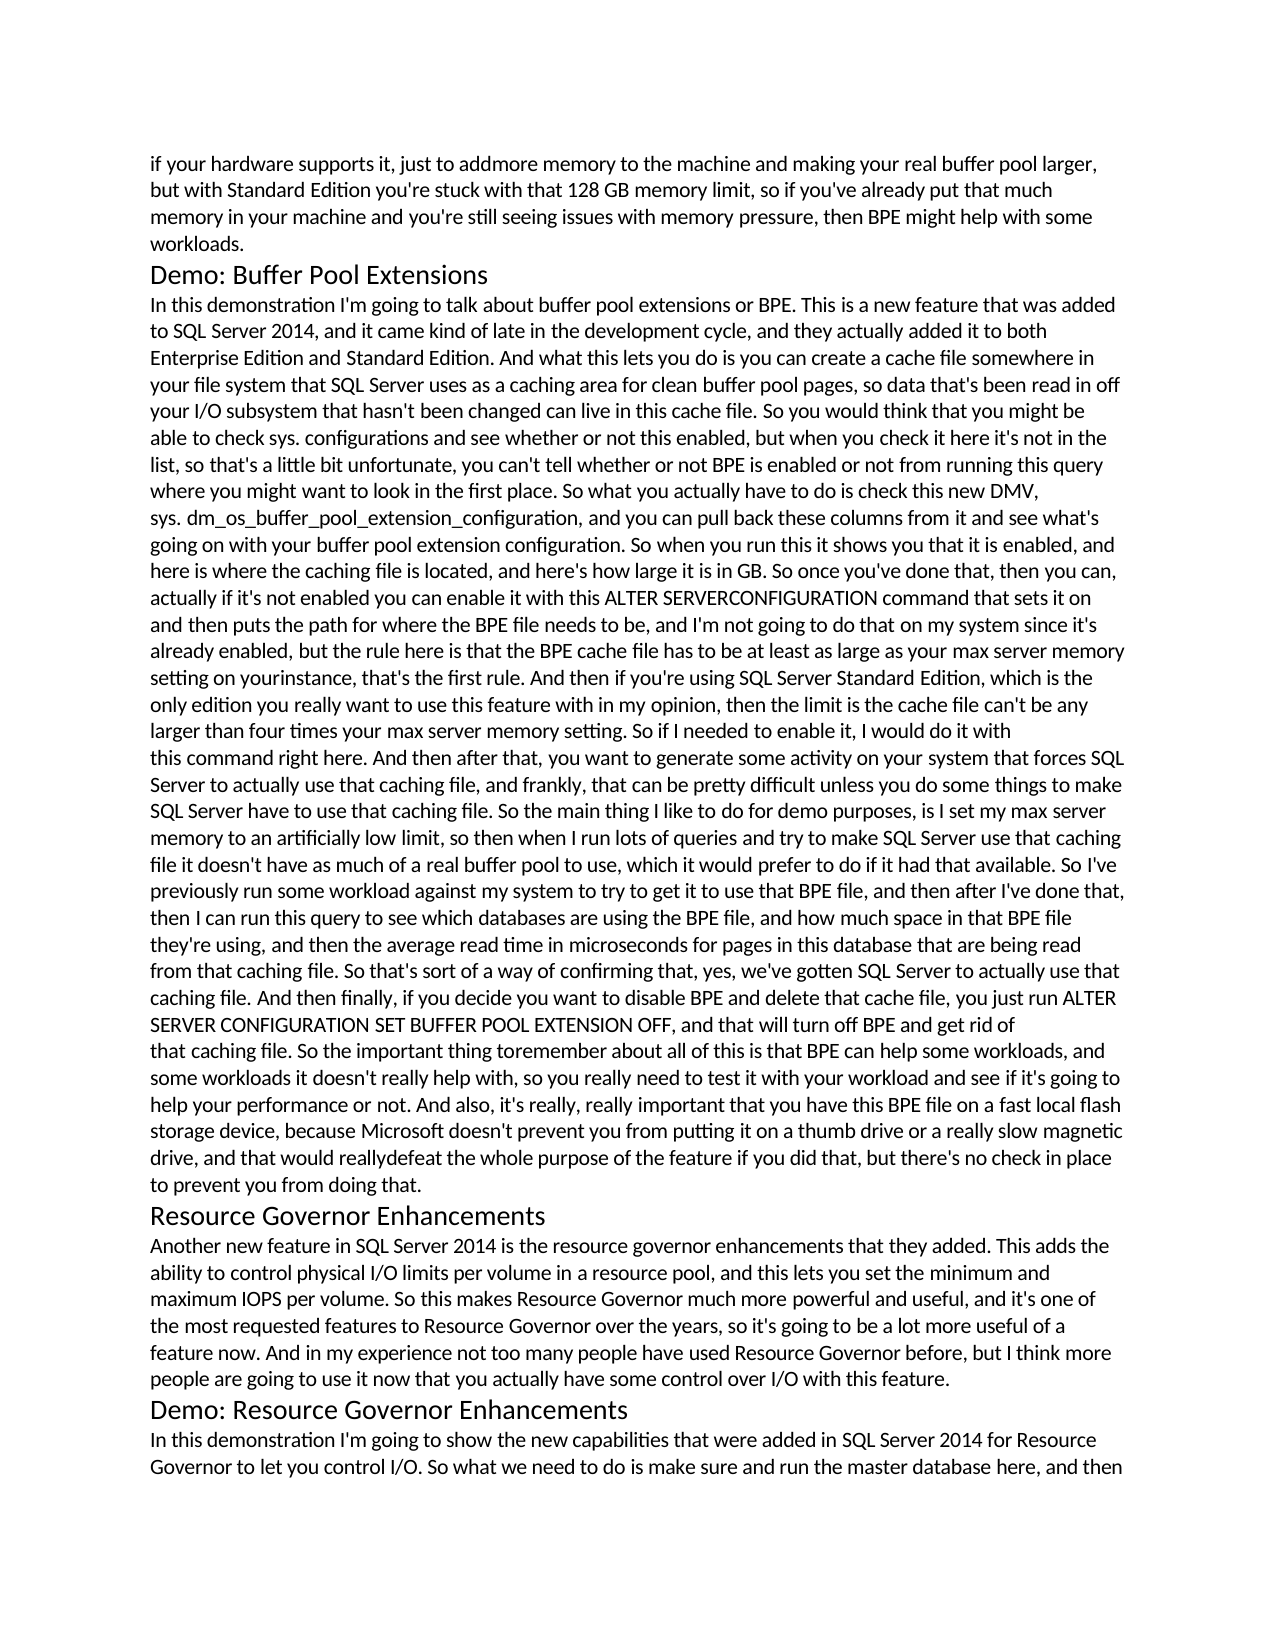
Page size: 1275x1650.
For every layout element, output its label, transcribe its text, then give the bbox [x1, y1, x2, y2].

text In this demonstration I'm going to talk about buffer pool extensions or BPE. This is a new feature that was added to SQL Server 2014, and it came kind of late in the development cycle, and they actually added it to both Enterprise Edition and Standard Edition. And what this lets you do is you can create a cache file somewhere in your file system that SQL Server uses as a caching area for clean buffer pool pages, so data that's been read in off your I/O subsystem that hasn't been changed can live in this cache file. So you would think that you might be able to check sys. configurations and see whether or not this enabled, but when you check it here it's not in the list, so that's a little bit unfortunate, you can't tell whether or not BPE is enabled or not from running this query where you might want to look in the first place. So what you actually have to do is check this new DMV, sys. dm_os_buffer_pool_extension_configuration, and you can pull back these columns from it and see what's going on with your buffer pool extension configuration. So when you run this it shows you that it is enabled, and here is where the caching file is located, and here's how large it is in GB. So once you've done that, then you can, actually if it's not enabled you can enable it with this ALTER SERVERCONFIGURATION command that sets it on and then puts the path for where the BPE file needs to be, and I'm not going to do that on my system since it's already enabled, but the rule here is that the BPE cache file has to be at least as large as your max server memory setting on yourinstance, that's the first rule. And then if you're using SQL Server Standard Edition, which is the only edition you really want to use this feature with in my opinion, then the limit is the cache file can't be any larger than four times your max server memory setting. So if I needed to enable it, I would do it with this command right here. And then after that, you want to generate some activity on your system that forces SQL Server to actually use that caching file, and frankly, that can be pretty difficult unless you do some things to make SQL Server have to use that caching file. So the main thing I like to do for demo purposes, is I set my max server memory to an artificially low limit, so then when I run lots of queries and try to make SQL Server use that caching file it doesn't have as much of a real buffer pool to use, which it would prefer to do if it had that available. So I've previously run some workload against my system to try to get it to use that BPE file, and then after I've done that, then I can run this query to see which databases are using the BPE file, and how much space in that BPE file they're using, and then the average read time in microseconds for pages in this database that are being read from that caching file. So that's sort of a way of confirming that, yes, we've gotten SQL Server to actually use that caching file. And then finally, if you decide you want to disable BPE and delete that cache file, you just run ALTER SERVER CONFIGURATION SET BUFFER POOL EXTENSION OFF, and that will turn off BPE and get rid of that caching file. So the important thing toremember about all of this is that BPE can help some workloads, and some workloads it doesn't really help with, so you really need to test it with your workload and see if it's going to help your performance or not. And also, it's really, really important that you have this BPE file on a fast local flash storage device, because Microsoft doesn't prevent you from putting it on a thumb drive or a really slow magnetic drive, and that would reallydefeat the whole purpose of the feature if you did that, but there's no check in place to prevent you from doing that. [150, 291, 1125, 1198]
text Resource Governor Enhancements [150, 1198, 1125, 1232]
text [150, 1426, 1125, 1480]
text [150, 150, 1125, 257]
text Another new feature in SQL Server 2014 is the resource governor enhancements that they added. This adds the ability to control physical I/O limits per volume in a resource pool, and this lets you set the minimum and maximum IOPS per volume. So this makes Resource Governor much more powerful and useful, and it's one of the most requested features to Resource Governor over the years, so it's going to be a lot more useful of a feature now. And in my experience not too many people have used Resource Governor before, but I think more people are going to use it now that you actually have some control over I/O with this feature. [150, 1232, 1125, 1392]
text Demo: Buffer Pool Extensions [150, 257, 1125, 291]
text Demo: Resource Governor Enhancements [150, 1392, 1125, 1426]
